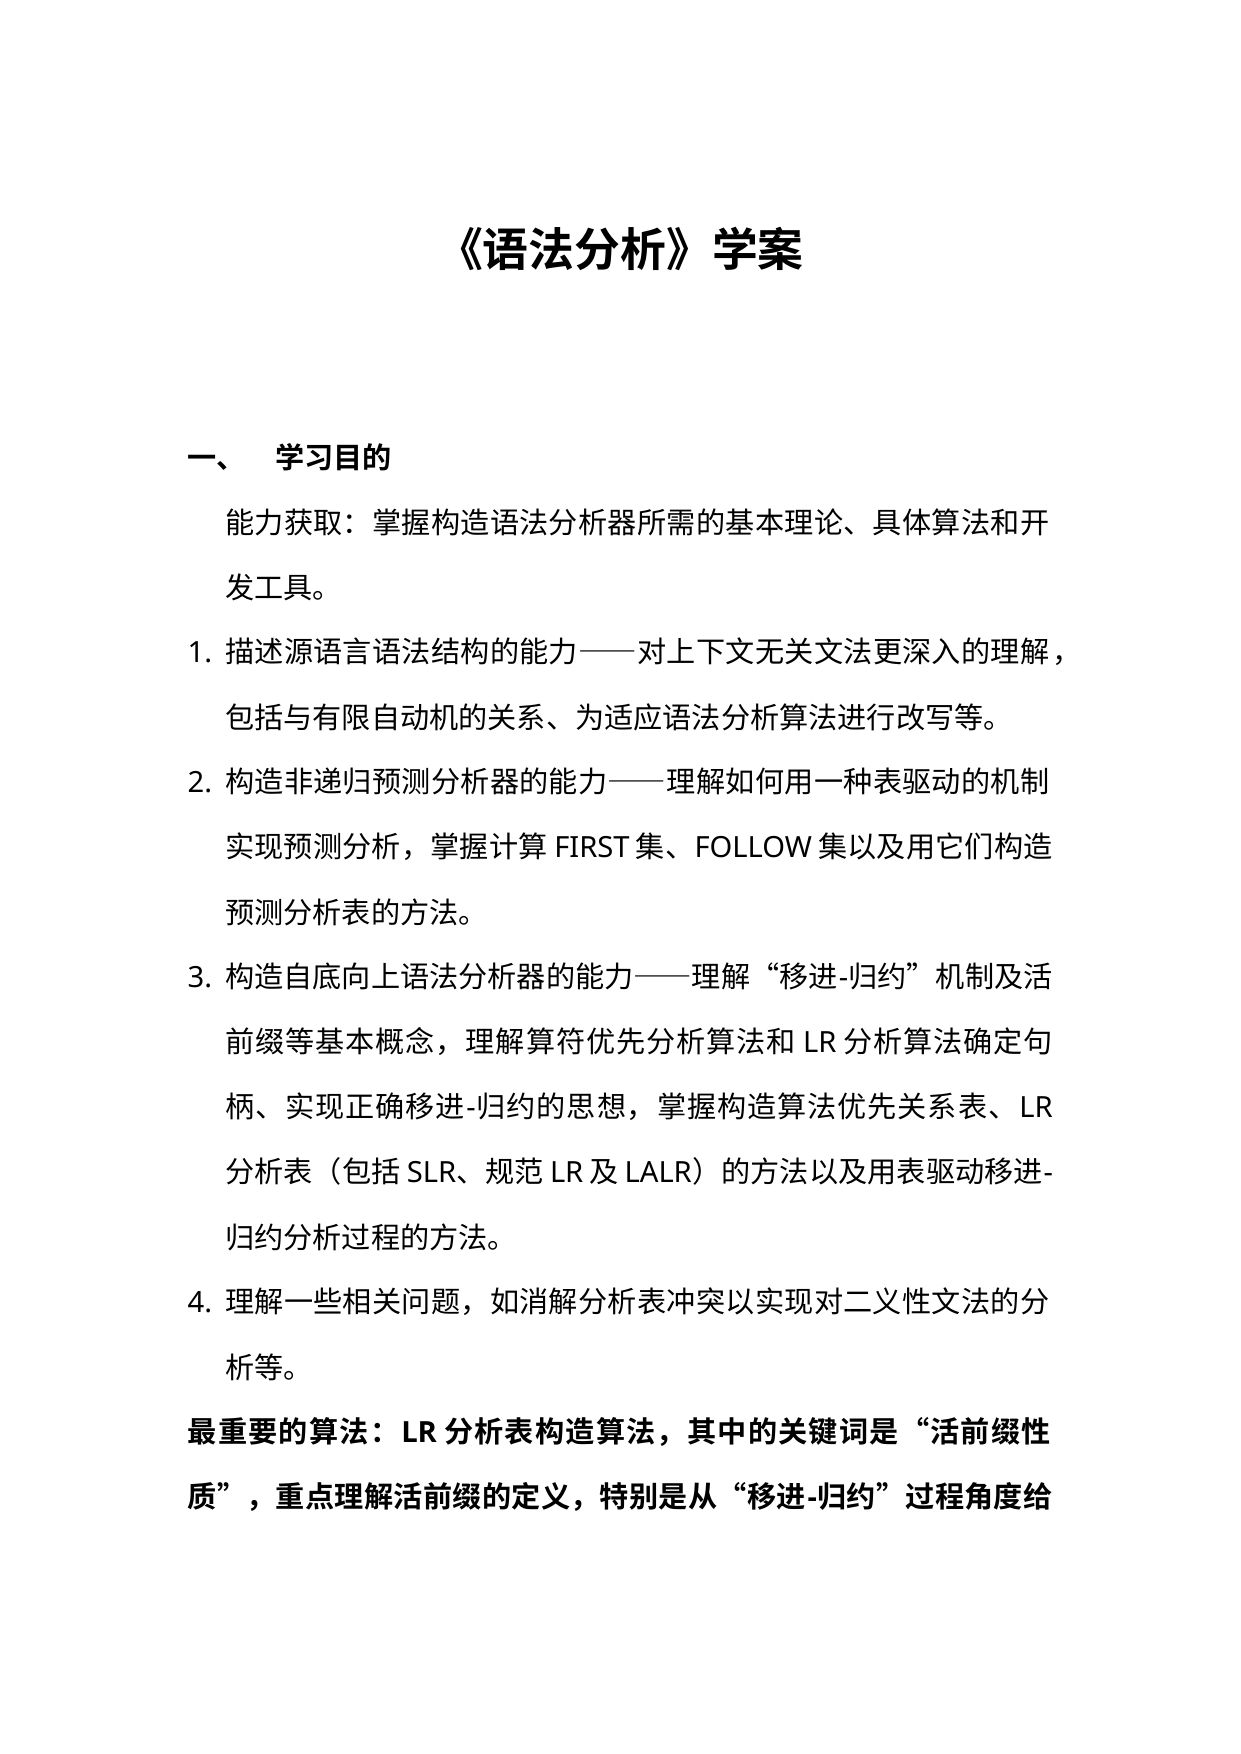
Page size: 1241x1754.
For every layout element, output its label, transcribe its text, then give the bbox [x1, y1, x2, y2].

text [187, 1398, 1053, 1528]
subtitle 《语法分析》学案 [187, 197, 1053, 295]
list 能力获取：掌握构造语法分析器所需的基本理论、具体算法和开发工具。 [225, 488, 1053, 618]
list 学习目的 [187, 423, 1053, 488]
list 构造非递归预测分析器的能力——理解如何用一种表驱动的机制实现预测分析，掌握计算FIRST集、FOLLOW集以及用它们构造预测分析表的方法。 [187, 748, 1053, 943]
list 理解一些相关问题，如消解分析表冲突以实现对二义性文法的分析等。 [187, 1268, 1053, 1398]
list 描述源语言语法结构的能力——对上下文无关文法更深入的理解，包括与有限自动机的关系、为适应语法分析算法进行改写等。 [187, 618, 1053, 748]
list 构造自底向上语法分析器的能力——理解“移进-归约”机制及活前缀等基本概念，理解算符优先分析算法和LR分析算法确定句柄、实现正确移进-归约的思想，掌握构造算法优先关系表、LR分析表（包括SLR、规范LR及LALR）的方法以及用表驱动移进-归约分析过程的方法。 [187, 943, 1053, 1268]
